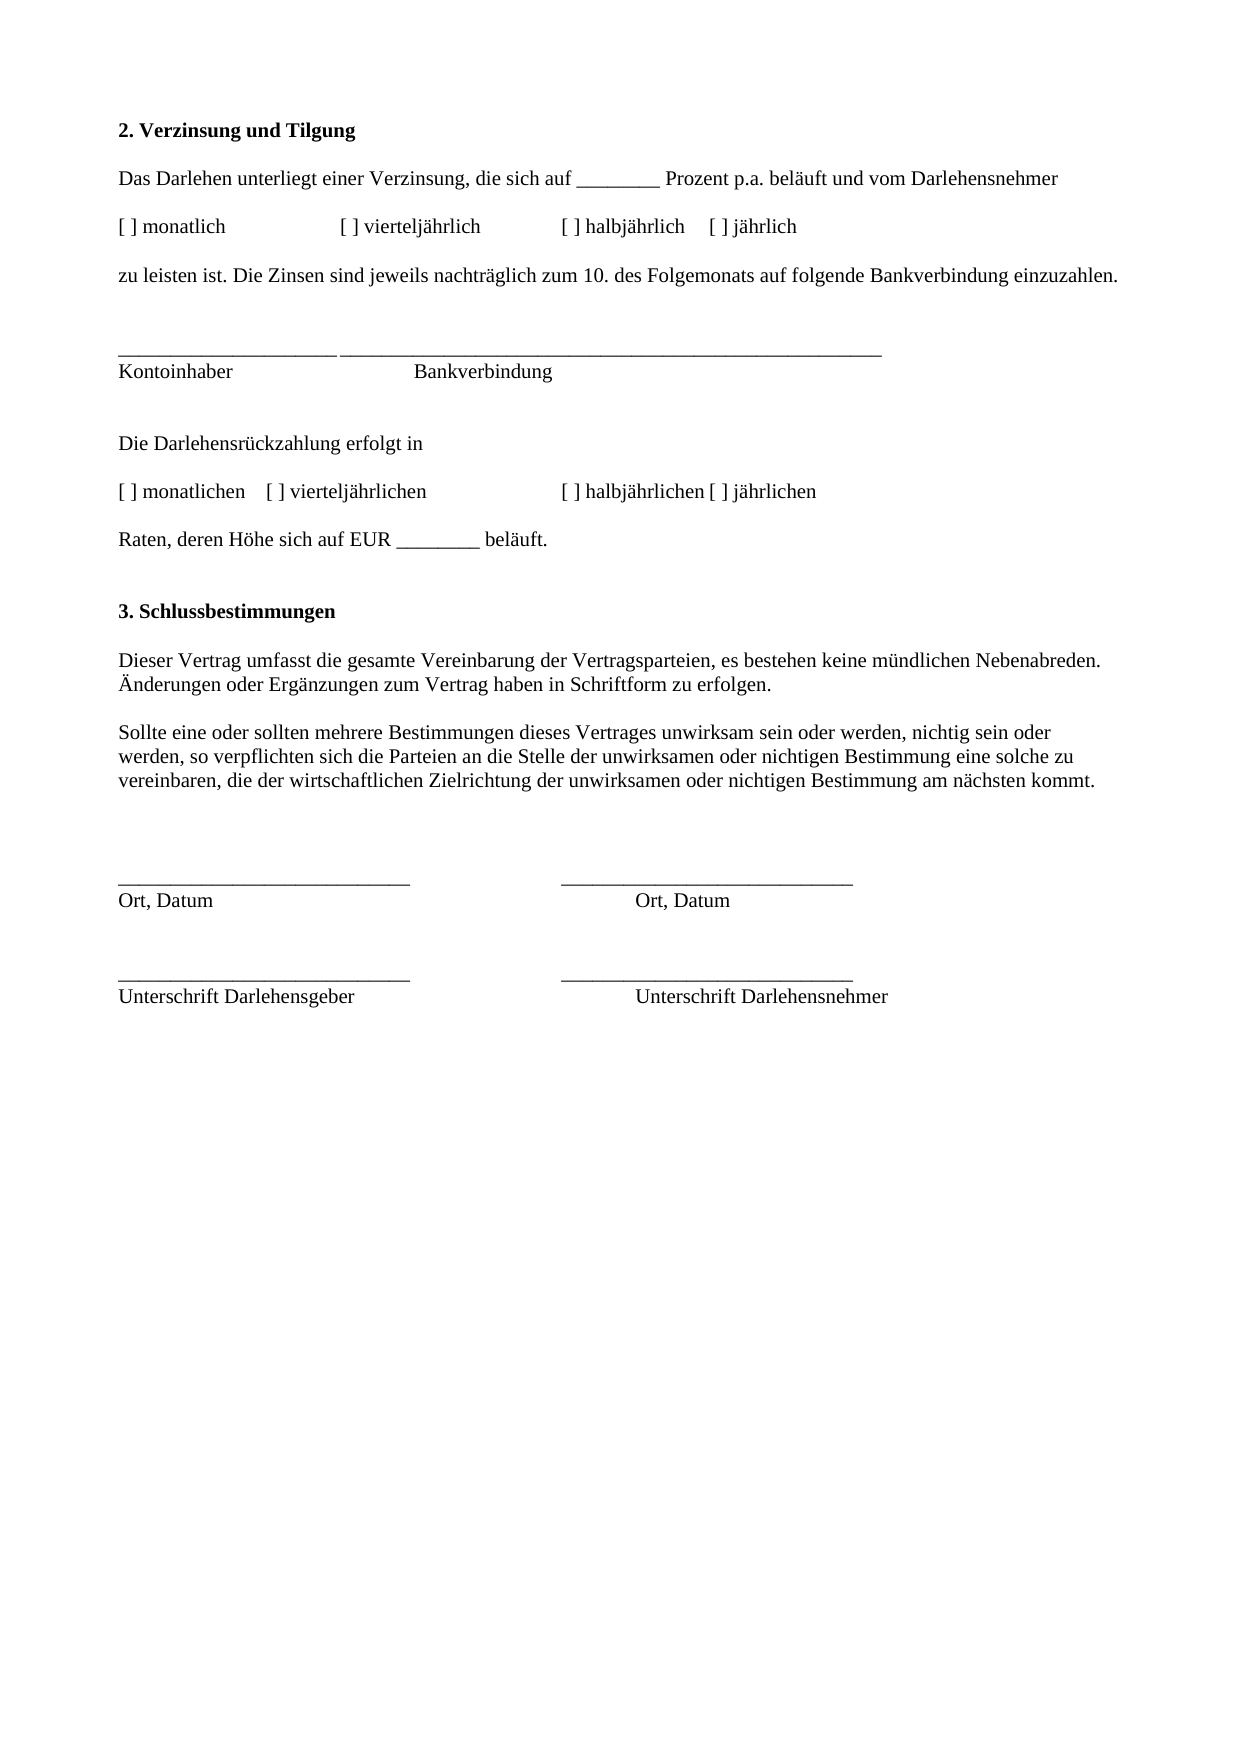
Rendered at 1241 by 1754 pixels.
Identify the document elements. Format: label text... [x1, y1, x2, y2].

text Sollte eine oder sollten mehrere Bestimmungen dieses Vertrages unwirksam sein oder werden, nichtig sein oder werden, so verpflichten sich die Parteien an die Stelle der unwirksamen oder nichtigen Bestimmung eine solche zu vereinbaren, die der wirtschaftlichen Zielrichtung der unwirksamen oder nichtigen Bestimmung am nächsten kommt. [118, 720, 1122, 792]
text 2. Verzinsung und Tilgung [118, 118, 1122, 142]
text Unterschrift Darlehensgeber Unterschrift Darlehensnehmer [118, 984, 1122, 1008]
text Das Darlehen unterliegt einer Verzinsung, die sich auf ________ Prozent p.a. beläuft und vom Darlehensnehmer [118, 166, 1122, 190]
text Die Darlehensrückzahlung erfolgt in [118, 431, 1122, 455]
text 3. Schlussbestimmungen [118, 599, 1122, 623]
text _____________________ ____________________________________________________ [118, 335, 1122, 359]
text [ ] monatlichen [ ] vierteljährlichen [ ] halbjährlichen [ ] jährlichen [118, 479, 1122, 503]
text ____________________________ ____________________________ [118, 960, 1122, 984]
text ____________________________ ____________________________ [118, 864, 1122, 888]
text zu leisten ist. Die Zinsen sind jeweils nachträglich zum 10. des Folgemonats auf folgende Bankverbindung einzuzahlen. [118, 262, 1122, 287]
text Dieser Vertrag umfasst die gesamte Vereinbarung der Vertragsparteien, es bestehen keine mündlichen Nebenabreden. Änderungen oder Ergänzungen zum Vertrag haben in Schriftform zu erfolgen. [118, 647, 1122, 696]
text Raten, deren Höhe sich auf EUR ________ beläuft. [118, 527, 1122, 551]
text Ort, Datum Ort, Datum [118, 888, 1122, 912]
text [ ] monatlich [ ] vierteljährlich [ ] halbjährlich [ ] jährlich [118, 214, 1122, 238]
text Kontoinhaber Bankverbindung [118, 359, 1122, 383]
